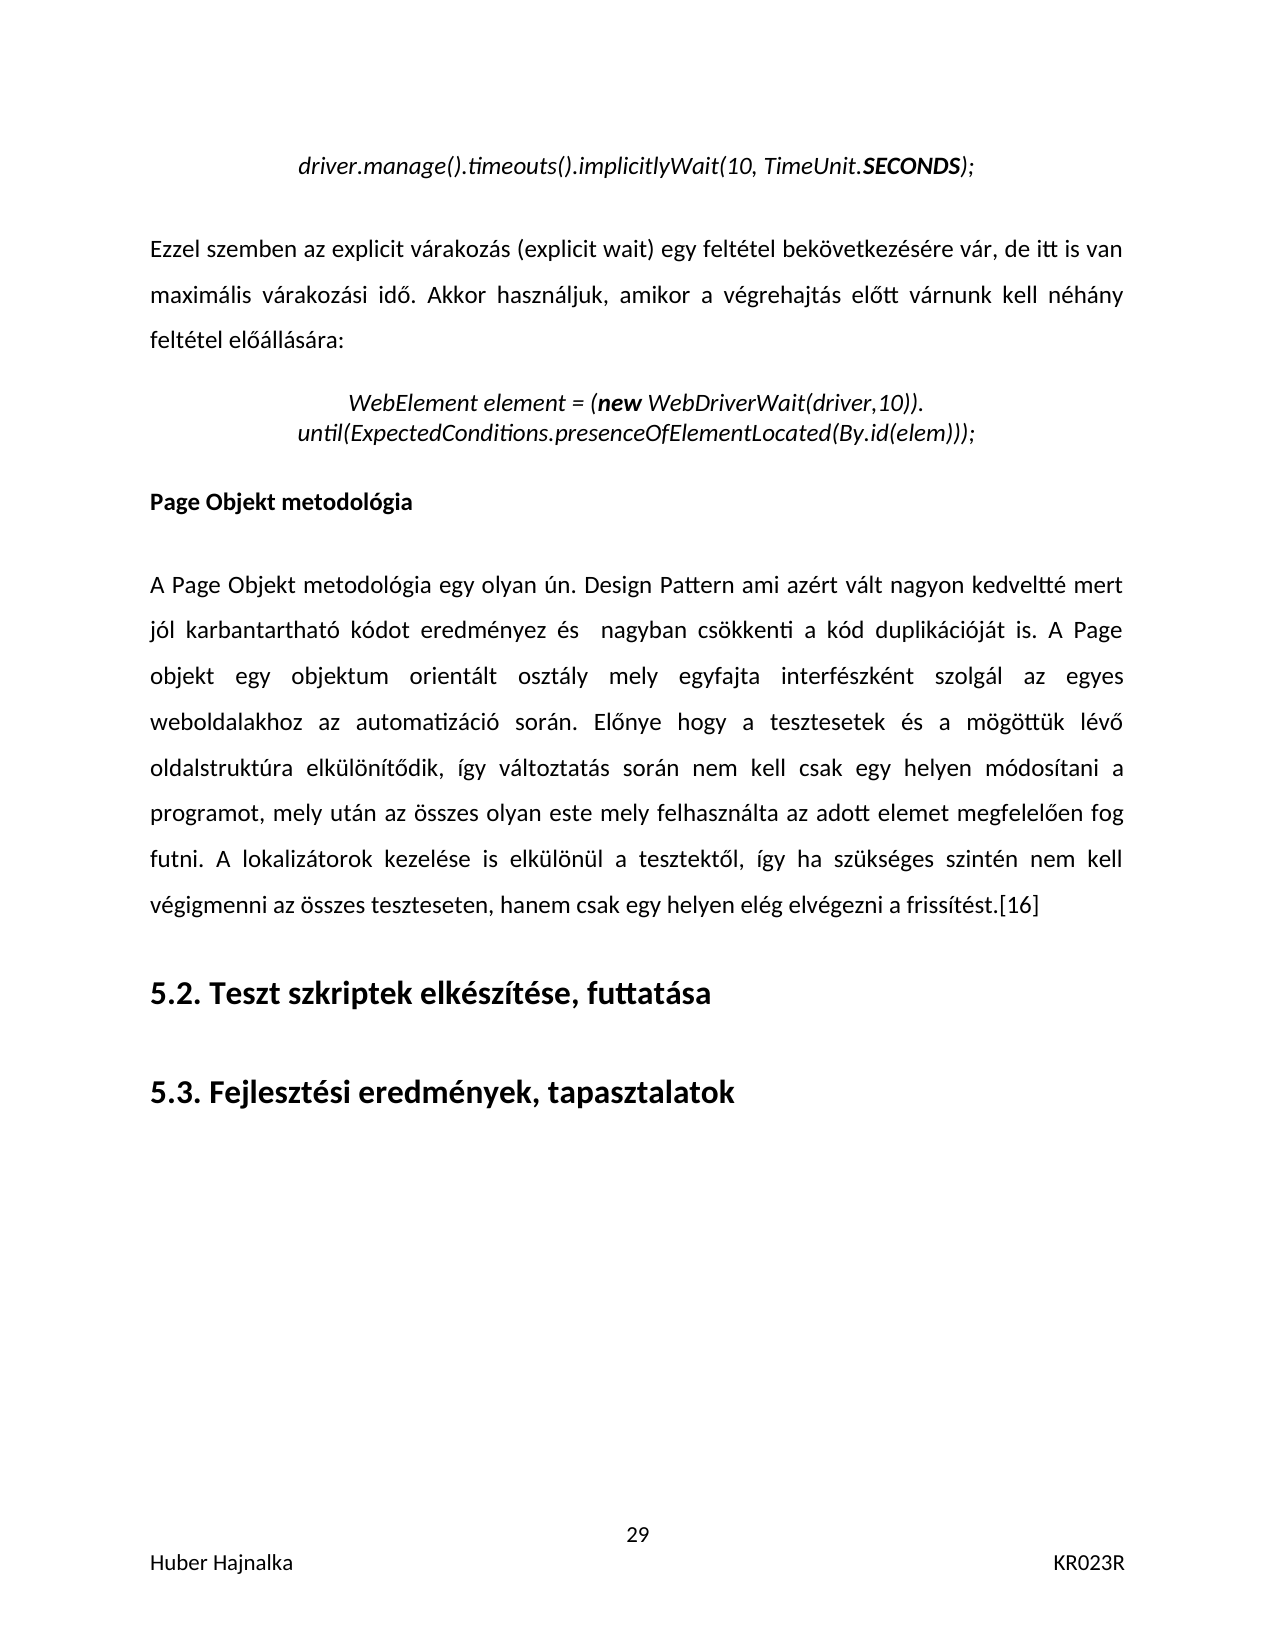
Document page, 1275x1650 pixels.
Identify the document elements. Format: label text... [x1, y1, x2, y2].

text WebElement element = (new WebDriverWait(driver,10)). [150, 387, 1125, 418]
text Ezzel szemben az explicit várakozás (explicit wait) egy feltétel bekövetkezésére vár, de itt is van maximális várakozási idő. Akkor használjuk, amikor a végrehajtás előtt várnunk kell néhány feltétel előállására: [150, 233, 1125, 355]
text Page Objekt metodológia [150, 486, 1125, 516]
text 5.3. Fejlesztési eredmények, tapasztalatok [150, 1071, 1125, 1111]
text driver.manage().timeouts().implicitlyWait(10, TimeUnit.SECONDS); [150, 150, 1125, 181]
text until(ExpectedConditions.presenceOfElementLocated(By.id(elem))); [150, 418, 1125, 448]
text 5.2. Teszt szkriptek elkészítése, futtatása [150, 972, 1125, 1013]
text A Page Objekt metodológia egy olyan ún. Design Pattern ami azért vált nagyon kedveltté mert jól karbantartható kódot eredményez és nagyban csökkenti a kód duplikációját is. A Page objekt egy objektum orientált osztály mely egyfajta interfészként szolgál az egyes weboldalakhoz az automatizáció során. Előnye hogy a tesztesetek és a mögöttük lévő oldalstruktúra elkülönítődik, így változtatás során nem kell csak egy helyen módosítani a programot, mely után az összes olyan este mely felhasználta az adott elemet megfelelően fog futni. A lokalizátorok kezelése is elkülönül a tesztektől, így ha szükséges szintén nem kell végigmenni az összes teszteseten, hanem csak egy helyen elég elvégezni a frissítést.[16] [150, 569, 1125, 919]
